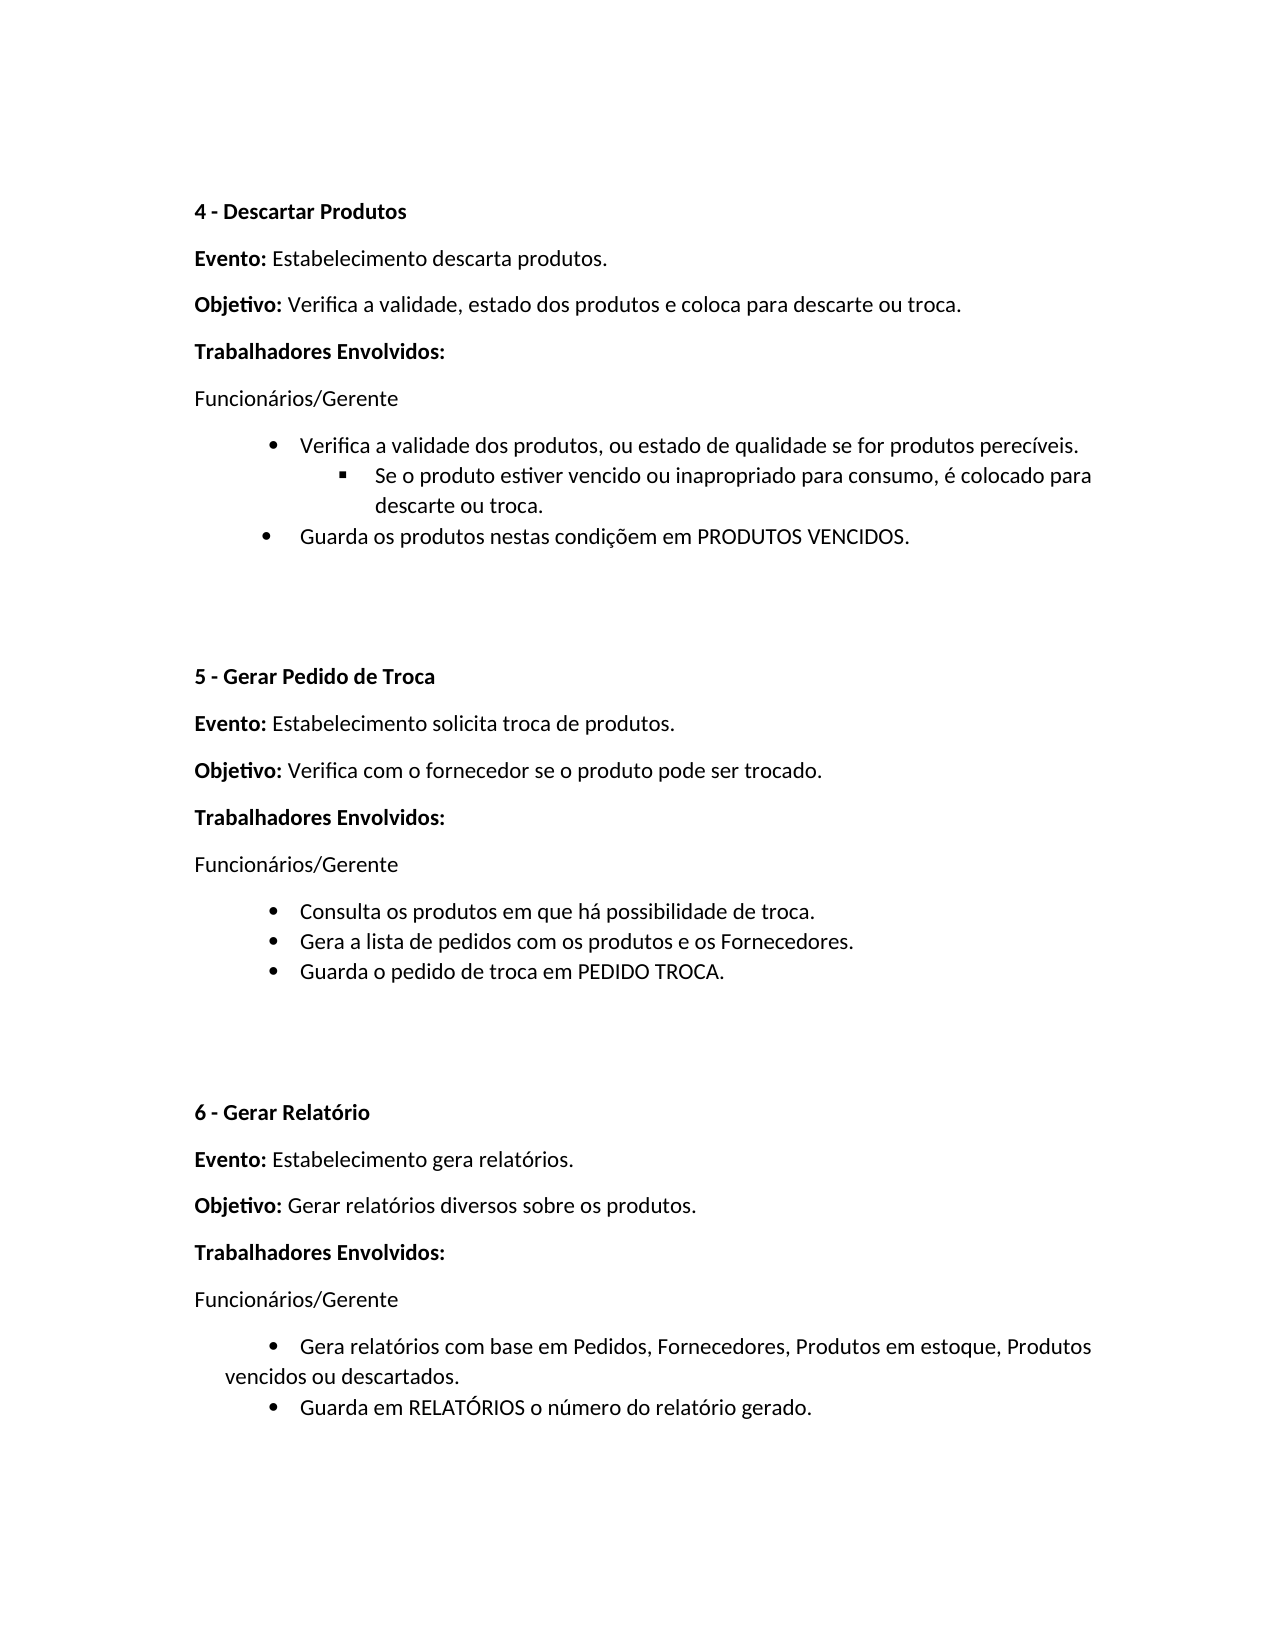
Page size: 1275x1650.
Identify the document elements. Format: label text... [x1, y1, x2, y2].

text Objetivo: Gerar relatórios diversos sobre os produtos. [150, 1192, 1125, 1220]
list Se o produto estiver vencido ou inapropriado para consumo, é colocado para descarte ou troca. [337, 461, 1125, 520]
text Objetivo: Verifica com o fornecedor se o produto pode ser trocado. [150, 756, 1125, 784]
text Evento: Estabelecimento gera relatórios. [150, 1145, 1125, 1173]
text Trabalhadores Envolvidos: [150, 337, 1125, 366]
text Funcionários/Gerente [150, 1285, 1125, 1313]
text 6 - Gerar Relatório [150, 1098, 1125, 1126]
list Gera a lista de pedidos com os produtos e os Fornecedores. [225, 927, 1125, 955]
text 5 - Gerar Pedido de Troca [150, 662, 1125, 691]
text Funcionários/Gerente [150, 384, 1125, 412]
text Objetivo: Verifica a validade, estado dos produtos e coloca para descarte ou troca. [150, 291, 1125, 319]
text Funcionários/Gerente [150, 850, 1125, 878]
text Trabalhadores Envolvidos: [150, 803, 1125, 831]
text 4 - Descartar Produtos [150, 197, 1125, 225]
list Guarda o pedido de troca em PEDIDO TROCA. [225, 957, 1125, 985]
text Evento: Estabelecimento descarta produtos. [150, 244, 1125, 272]
list Guarda em RELATÓRIOS o número do relatório gerado. [225, 1393, 1125, 1421]
list Guarda os produtos nestas condiçõem em PRODUTOS VENCIDOS. [262, 522, 1125, 550]
text Evento: Estabelecimento solicita troca de produtos. [150, 709, 1125, 737]
list Consulta os produtos em que há possibilidade de troca. [225, 897, 1125, 925]
list Gera relatórios com base em Pedidos, Fornecedores, Produtos em estoque, Produtos vencidos ou descartados. [225, 1332, 1125, 1391]
text Trabalhadores Envolvidos: [150, 1238, 1125, 1267]
list Verifica a validade dos produtos, ou estado de qualidade se for produtos perecíveis. [225, 431, 1125, 459]
